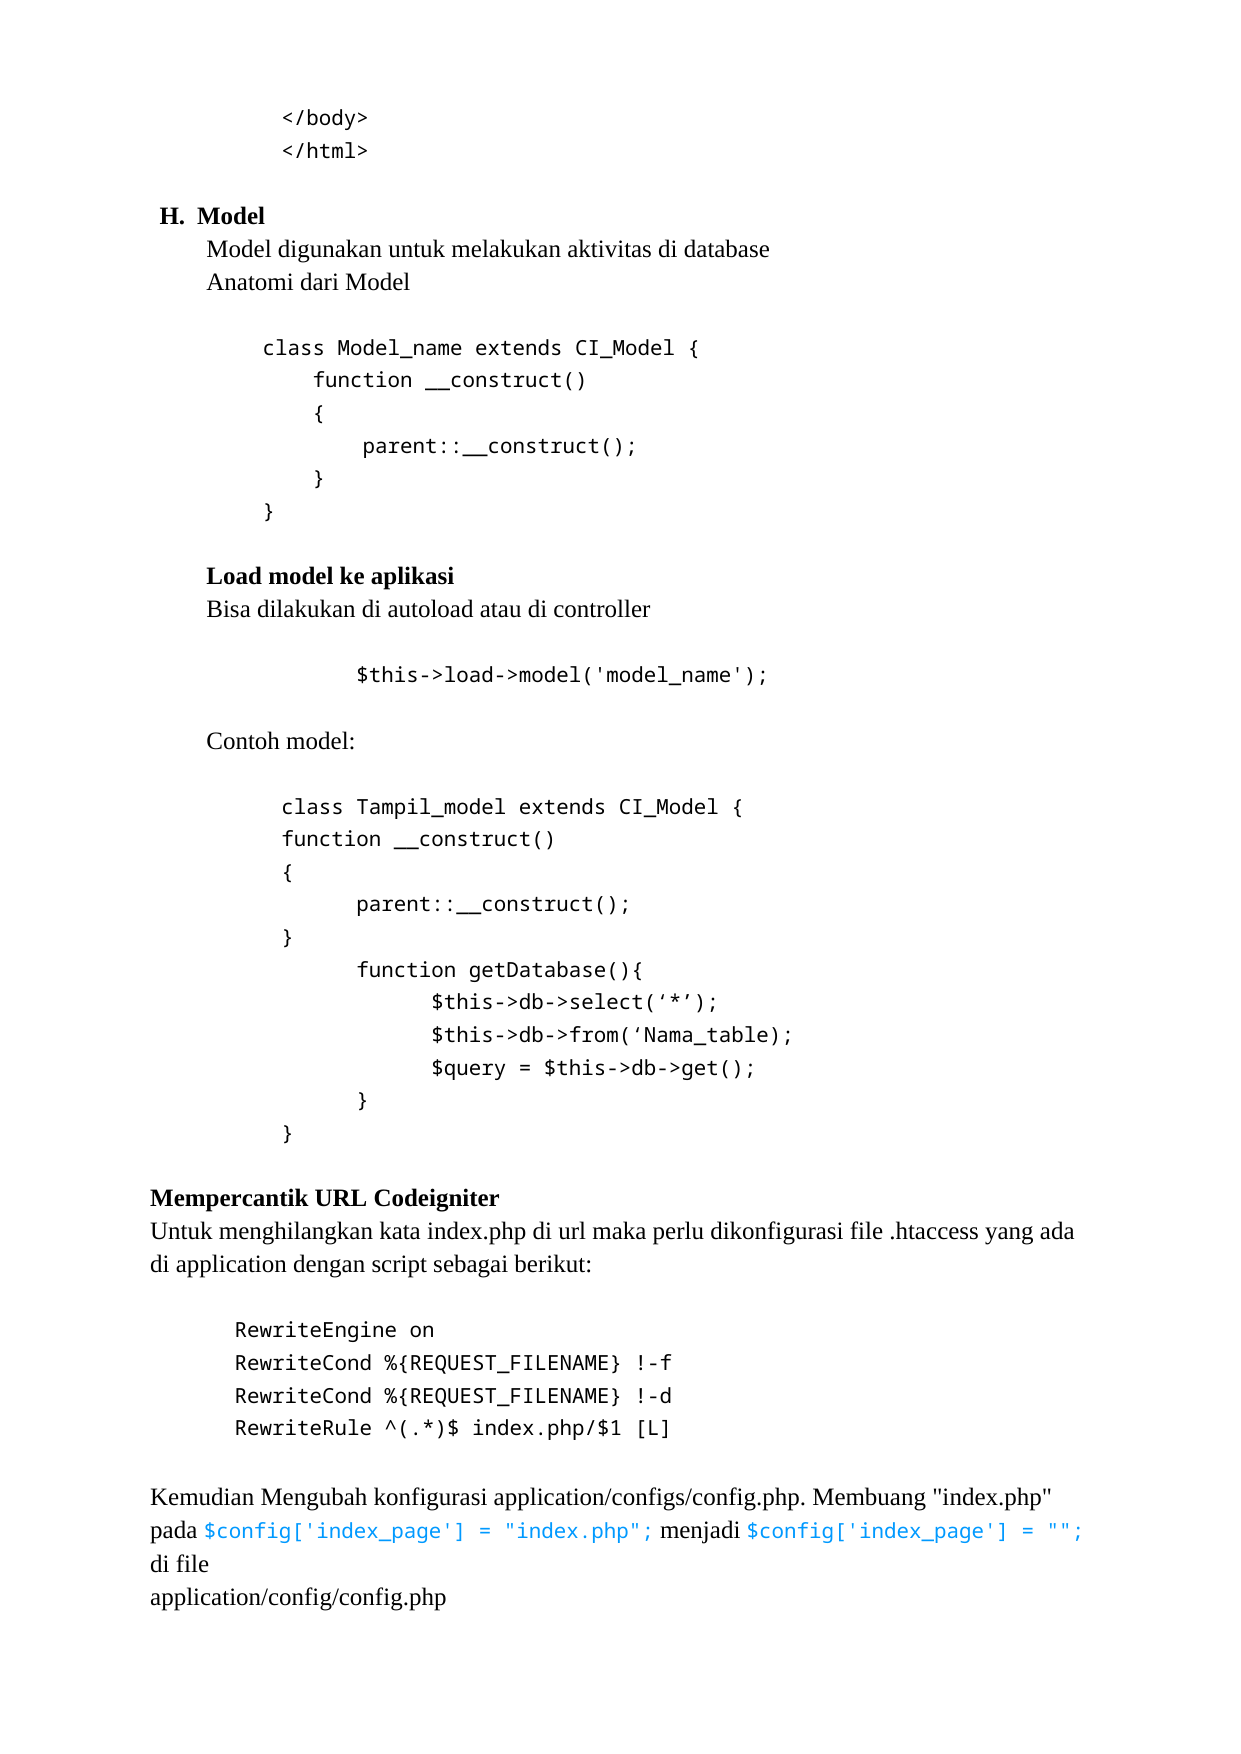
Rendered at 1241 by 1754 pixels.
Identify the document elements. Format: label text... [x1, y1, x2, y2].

list Untuk menghilangkan kata index.php di url maka perlu dikonfigurasi file .htaccess yang ada di application dengan script sebagai berikut: [150, 1216, 1097, 1278]
list { [281, 857, 1097, 885]
list Model digunakan untuk melakukan aktivitas di database [206, 234, 1097, 263]
list $query = $this->db->get(); [281, 1053, 1097, 1081]
list RewriteCond %{REQUEST_FILENAME} !-d [234, 1381, 1097, 1409]
list } [262, 496, 1097, 524]
list } [281, 1085, 1097, 1114]
list </body> [281, 103, 1097, 132]
list } [262, 463, 1097, 492]
list class Tampil_model extends CI_Model { [281, 792, 1097, 820]
list function __construct() [281, 824, 1097, 853]
list { [262, 398, 1097, 427]
list parent::__construct(); [281, 889, 1097, 918]
list application/config/config.php [150, 1582, 1097, 1610]
list function getDatabase(){ [281, 955, 1097, 983]
list Mempercantik URL Codeigniter [150, 1183, 1097, 1212]
list Model [159, 201, 1097, 230]
list </html> [281, 136, 1097, 164]
list Load model ke aplikasi [206, 561, 1097, 590]
list Bisa dilakukan di autoload atau di controller [206, 594, 1097, 623]
list function __construct() [262, 366, 1097, 394]
list } [281, 1118, 1097, 1146]
list Kemudian Mengubah konfigurasi application/configs/config.php. Membuang "index.php" pada $config['index_page'] = "index.php"; menjadi $config['index_page'] = ""; di file [150, 1482, 1097, 1577]
list class Model_name extends CI_Model { [262, 333, 1097, 361]
list RewriteRule ^(.*)$ index.php/$1 [L] [234, 1413, 1097, 1442]
list Contoh model: [206, 726, 1097, 754]
list parent::__construct(); [262, 431, 1097, 459]
list $this->load->model('model_name'); [206, 660, 1097, 689]
list Anatomi dari Model [206, 267, 1097, 296]
list } [281, 922, 1097, 951]
list RewriteEngine on [234, 1316, 1097, 1344]
list $this->db->from(‘Nama_table); [281, 1020, 1097, 1048]
list $this->db->select(‘*’); [281, 987, 1097, 1016]
list RewriteCond %{REQUEST_FILENAME} !-f [234, 1348, 1097, 1377]
